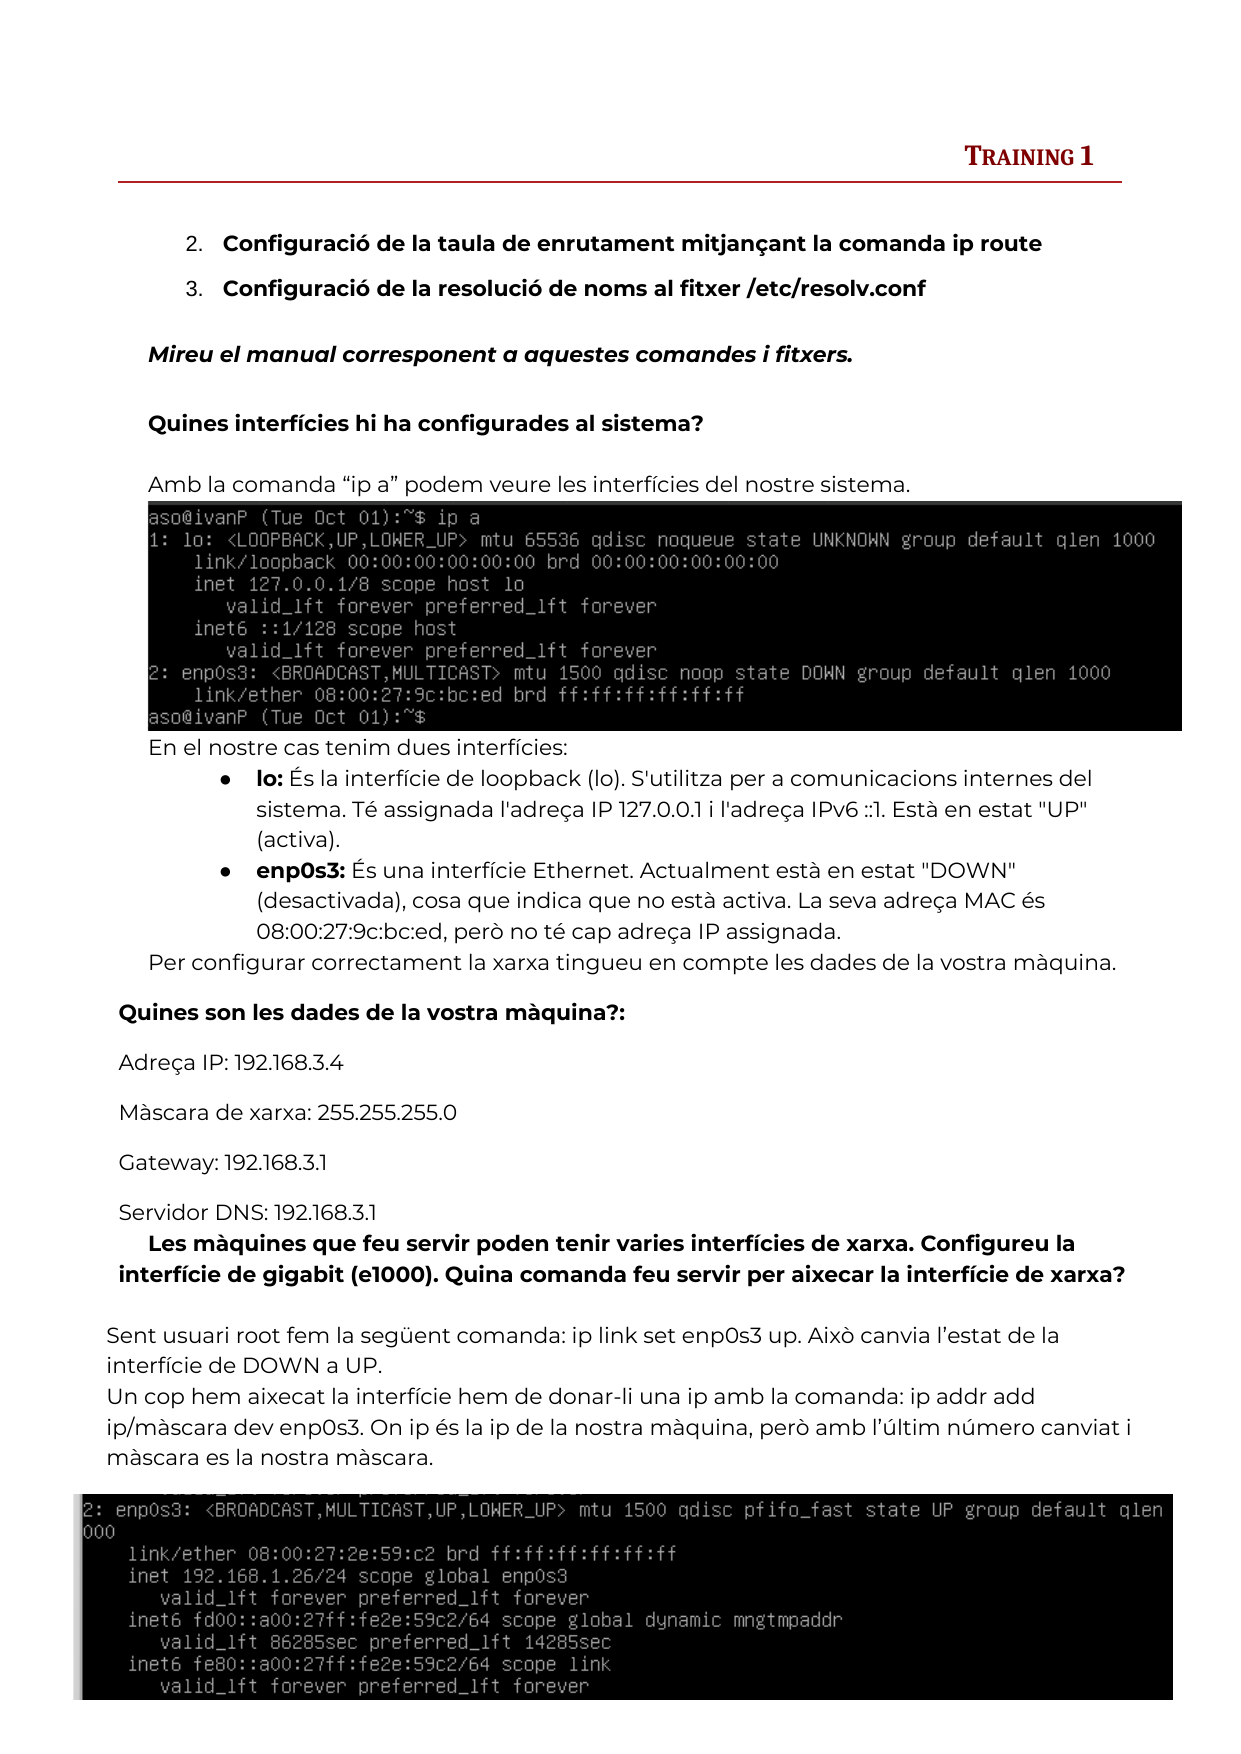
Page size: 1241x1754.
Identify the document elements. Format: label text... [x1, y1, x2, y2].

text Sent usuari root fem la següent comanda: ip link set enp0s3 up. Això canvia l’estat de la interfície de DOWN a UP. [106, 1322, 1140, 1379]
text Quines son les dades de la vostra màquina?: [118, 999, 1140, 1026]
text Quines interfícies hi ha configurades al sistema? [148, 410, 1140, 436]
picture [147, 501, 1182, 731]
text Les màquines que feu servir poden tenir varies interfícies de xarxa. Configureu la interfície de gigabit (e1000). Quina comanda feu servir per aixecar la interfície de xarxa? [118, 1230, 1140, 1287]
text Màscara de xarxa: 255.255.255.0 [118, 1099, 1140, 1126]
text Per configurar correctament la xarxa tingueu en compte les dades de la vostra màquina. [148, 949, 1140, 976]
text En el nostre cas tenim dues interfícies: [148, 735, 1140, 761]
list Configuració de la resolució de noms al fitxer /etc/resolv.conf [185, 275, 1140, 302]
text Amb la comanda “ip a” podem veure les interfícies del nostre sistema. [148, 471, 1140, 498]
list enp0s3: És una interfície Ethernet. Actualment està en estat "DOWN" (desactivada), cosa que indica que no està activa. La seva adreça MAC és 08:00:27:9c:bc:ed, però no té cap adreça IP assignada. [219, 857, 1140, 945]
picture [73, 1494, 1173, 1700]
text Un cop hem aixecat la interfície hem de donar-li una ip amb la comanda: ip addr add ip/màscara dev enp0s3. On ip és la ip de la nostra màquina, però amb l’últim número canviat i màscara es la nostra màscara. [106, 1383, 1140, 1471]
text Servidor DNS: 192.168.3.1 [118, 1199, 1140, 1226]
list Configuració de la taula de enrutament mitjançant la comanda ip route [185, 231, 1140, 257]
text Adreça IP: 192.168.3.4 [118, 1049, 1140, 1076]
list lo: És la interfície de loopback (lo). S'utilitza per a comunicacions internes del sistema. Té assignada l'adreça IP 127.0.0.1 i l'adreça IPv6 ::1. Està en estat "UP" (activa). [219, 765, 1140, 853]
text Mireu el manual corresponent a aquestes comandes i fitxers. [148, 342, 1140, 368]
text Gateway: 192.168.3.1 [118, 1149, 1140, 1176]
